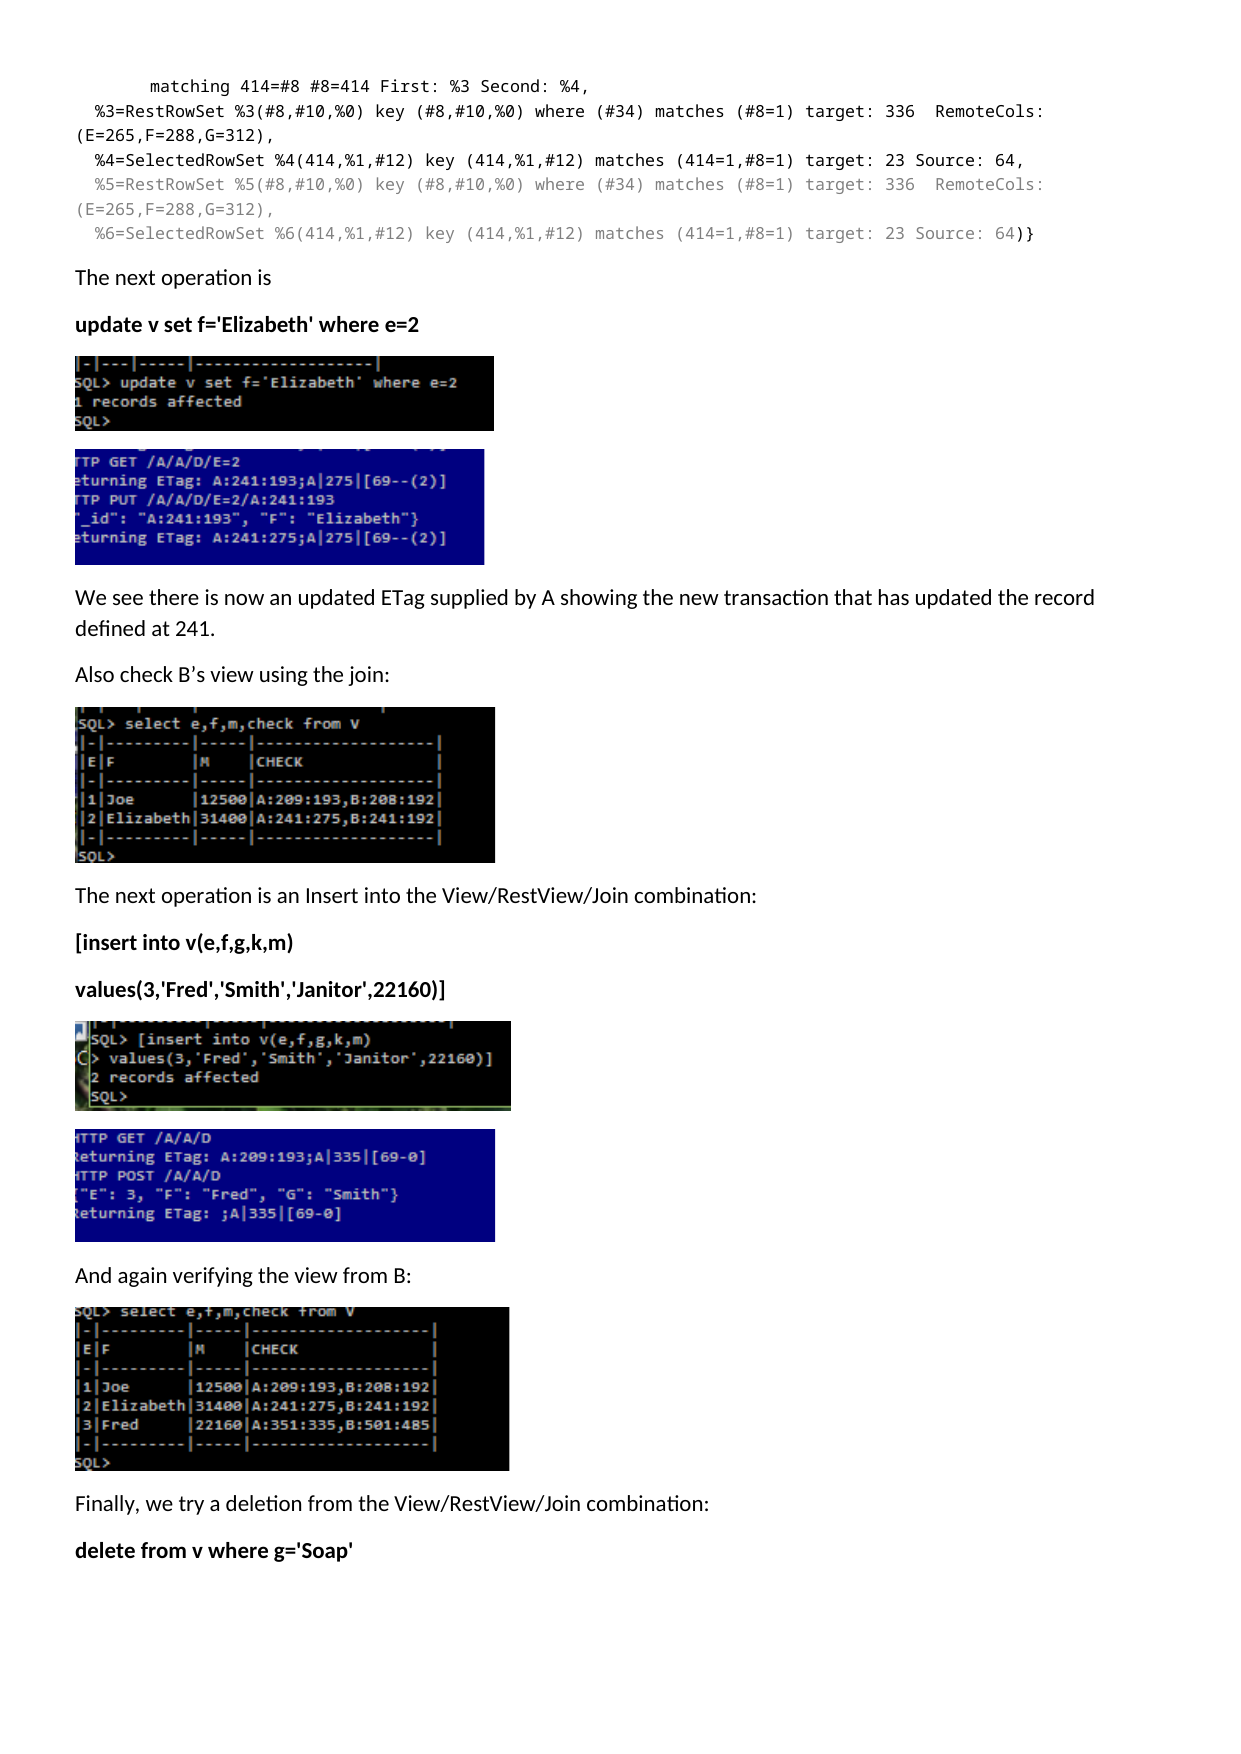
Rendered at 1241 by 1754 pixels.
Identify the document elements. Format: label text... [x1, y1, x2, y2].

picture [75, 449, 485, 565]
text %4=SelectedRowSet %4(414,%1,#12) key (414,%1,#12) matches (414=1,#8=1) target: 23 Source: 64, [75, 148, 1165, 171]
text And again verifying the view from B: [75, 1261, 1165, 1289]
text %3=RestRowSet %3(#8,#10,%0) key (#8,#10,%0) where (#34) matches (#8=1) target: 336 RemoteCols:(E=265,F=288,G=312), [75, 99, 1165, 147]
text delete from v where g='Soap' [75, 1536, 1165, 1564]
text The next operation is [75, 263, 1165, 291]
text %5=RestRowSet %5(#8,#10,%0) key (#8,#10,%0) where (#34) matches (#8=1) target: 336 RemoteCols:(E=265,F=288,G=312), [75, 173, 1165, 220]
picture [75, 707, 496, 863]
text matching 414=#8 #8=414 First: %3 Second: %4, [75, 75, 1165, 98]
picture [75, 1129, 496, 1242]
text values(3,'Fred','Smith','Janitor',22160)] [75, 975, 1165, 1003]
text %6=SelectedRowSet %6(414,%1,#12) key (414,%1,#12) matches (414=1,#8=1) target: 23 Source: 64)} [75, 222, 1165, 244]
text Also check B’s view using the join: [75, 661, 1165, 689]
text update v set f='Elizabeth' where e=2 [75, 310, 1165, 338]
text The next operation is an Insert into the View/RestView/Join combination: [75, 881, 1165, 909]
text [insert into v(e,f,g,k,m) [75, 928, 1165, 956]
text We see there is now an updated ETag supplied by A showing the new transaction that has updated the record defined at 241. [75, 583, 1165, 642]
picture [75, 356, 494, 431]
text Finally, we try a deletion from the View/RestView/Join combination: [75, 1489, 1165, 1517]
picture [75, 1021, 511, 1111]
picture [75, 1307, 510, 1471]
